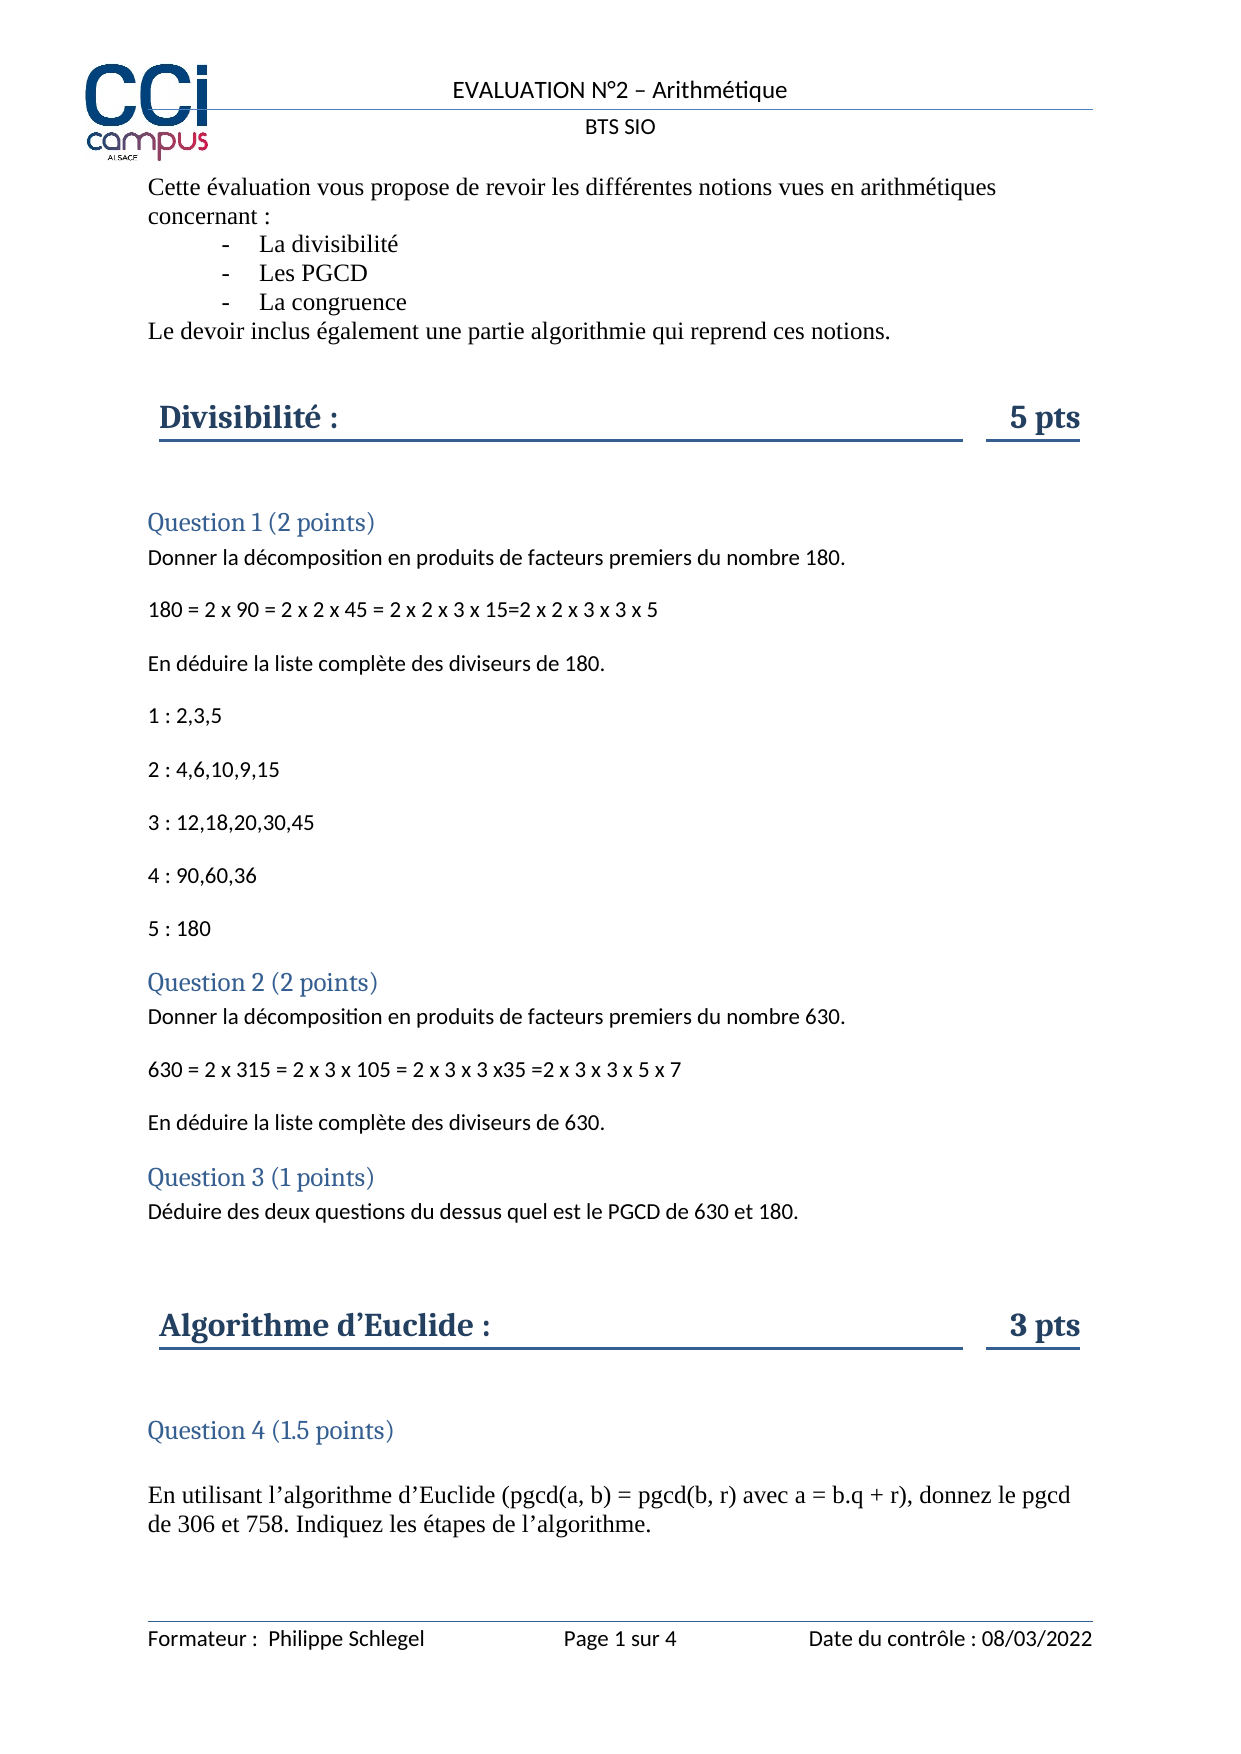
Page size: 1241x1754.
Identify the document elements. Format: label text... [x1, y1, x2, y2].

subtitle Question 4 (1.5 points) [148, 1415, 1093, 1446]
subtitle Question 1 (2 points) [148, 507, 1093, 538]
table_header Divisibilité : [148, 373, 974, 454]
table_header 5 pts [975, 373, 1092, 454]
list Les PGCD [221, 258, 1093, 287]
text En déduire la liste complète des diviseurs de 630. [148, 1108, 1093, 1137]
text 4 : 90,60,36 [148, 861, 1093, 889]
text Déduire des deux questions du dessus quel est le PGCD de 630 et 180. [148, 1197, 1093, 1225]
picture [84, 63, 209, 162]
list La congruence [221, 287, 1093, 316]
text En déduire la liste complète des diviseurs de 180. [148, 649, 1093, 677]
table_header Algorithme d’Euclide : [148, 1281, 974, 1362]
subtitle Question 3 (1 points) [148, 1162, 1093, 1193]
text 180 = 2 x 90 = 2 x 2 x 45 = 2 x 2 x 3 x 15=2 x 2 x 3 x 3 x 5 [148, 596, 1093, 624]
text 5 : 180 [148, 914, 1093, 942]
text 630 = 2 x 315 = 2 x 3 x 105 = 2 x 3 x 3 x35 =2 x 3 x 3 x 5 x 7 [148, 1056, 1093, 1083]
text 1 : 2,3,5 [148, 702, 1093, 730]
text Cette évaluation vous propose de revoir les différentes notions vues en arithmétiques concernant : [148, 172, 1093, 229]
text 3 : 12,18,20,30,45 [148, 808, 1093, 836]
list La divisibilité [221, 229, 1093, 258]
text Donner la décomposition en produits de facteurs premiers du nombre 180. [148, 543, 1093, 571]
text Le devoir inclus également une partie algorithmie qui reprend ces notions. [148, 316, 1093, 344]
subtitle Question 2 (2 points) [148, 967, 1093, 998]
table_header 3 pts [975, 1281, 1092, 1362]
text 2 : 4,6,10,9,15 [148, 755, 1093, 783]
text Donner la décomposition en produits de facteurs premiers du nombre 630. [148, 1002, 1093, 1031]
text En utilisant l’algorithme d’Euclide (pgcd(a, b) = pgcd(b, r) avec a = b.q + r), donnez le pgcd de 306 et 758. Indiquez les étapes de l’algorithme. [148, 1480, 1093, 1537]
